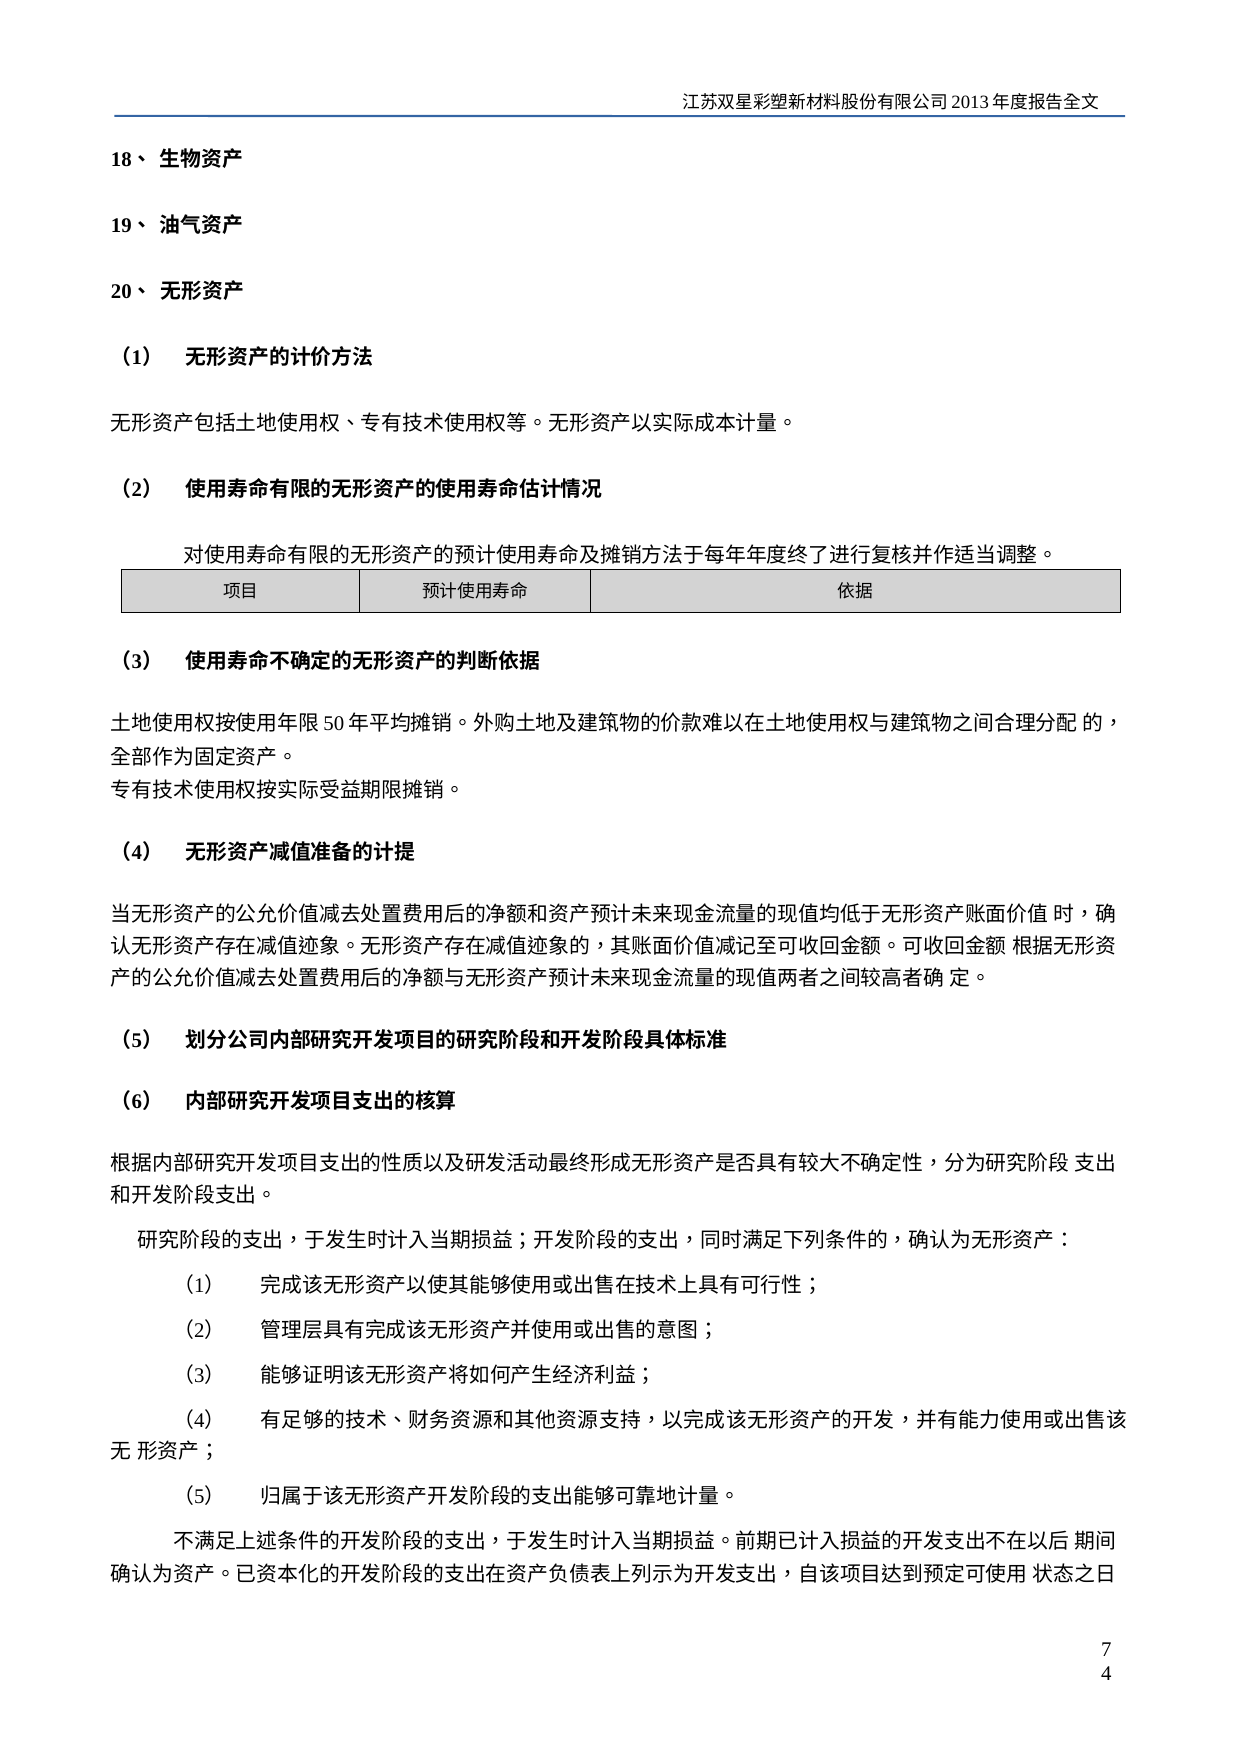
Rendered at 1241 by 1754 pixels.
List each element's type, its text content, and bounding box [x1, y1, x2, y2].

text 无形资产包括土地使用权、专有技术使用权等。无形资产以实际成本计量。 [111, 408, 1131, 437]
text （4） 无形资产减值准备的计提 [111, 834, 1131, 866]
text （6） 内部研究开发项目支出的核算 [111, 1083, 1131, 1115]
text 专有技术使用权按实际受益期限摊销。 [111, 771, 1131, 804]
text 对使用寿命有限的无形资产的预计使用寿命及摊销方法于每年年度终了进行复核并作适当调整。 [111, 540, 1131, 568]
text （1） 无形资产的计价方法 [111, 342, 1131, 371]
text （5） 划分公司内部研究开发项目的研究阶段和开发阶段具体标准 [111, 1021, 1131, 1054]
text （4） 有足够的技术、财务资源和其他资源支持，以完成该无形资产的开发，并有能力使用或出售该无 形资产； [111, 1401, 1131, 1465]
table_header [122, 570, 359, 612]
text （5） 归属于该无形资产开发阶段的支出能够可靠地计量。 [111, 1478, 1131, 1510]
text （3） 使用寿命不确定的无形资产的判断依据 [111, 642, 1131, 675]
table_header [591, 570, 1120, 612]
text 20、 无形资产 [111, 276, 1131, 305]
text （2） 管理层具有完成该无形资产并使用或出售的意图； [111, 1312, 1131, 1344]
text 研究阶段的支出，于发生时计入当期损益；开发阶段的支出，同时满足下列条件的，确认为无形资产： [111, 1222, 1131, 1254]
text 18、 生物资产 [111, 144, 1131, 173]
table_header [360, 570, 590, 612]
text （3） 能够证明该无形资产将如何产生经济利益； [111, 1357, 1131, 1389]
text 土地使用权按使用年限50年平均摊销。外购土地及建筑物的价款难以在土地使用权与建筑物之间合理分配 的，全部作为固定资产。 [111, 704, 1131, 771]
text 当无形资产的公允价值减去处置费用后的净额和资产预计未来现金流量的现值均低于无形资产账面价值 时，确认无形资产存在减值迹象。无形资产存在减值迹象的，其账面价值减记至可收回金额。可收回金额 根据无形资产的公允价值减去处置费用后的净额与无形资产预计未来现金流量的现值两者之间较高者确 定。 [111, 895, 1131, 992]
text 19、 油气资产 [111, 210, 1131, 239]
text （1） 完成该无形资产以使其能够使用或出售在技术上具有可行性； [111, 1267, 1131, 1299]
text （2） 使用寿命有限的无形资产的使用寿命估计情况 [111, 474, 1131, 503]
text 根据内部研究开发项目支出的性质以及研发活动最终形成无形资产是否具有较大不确定性，分为研究阶段 支出和开发阶段支出。 [111, 1144, 1131, 1209]
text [111, 1523, 1131, 1588]
